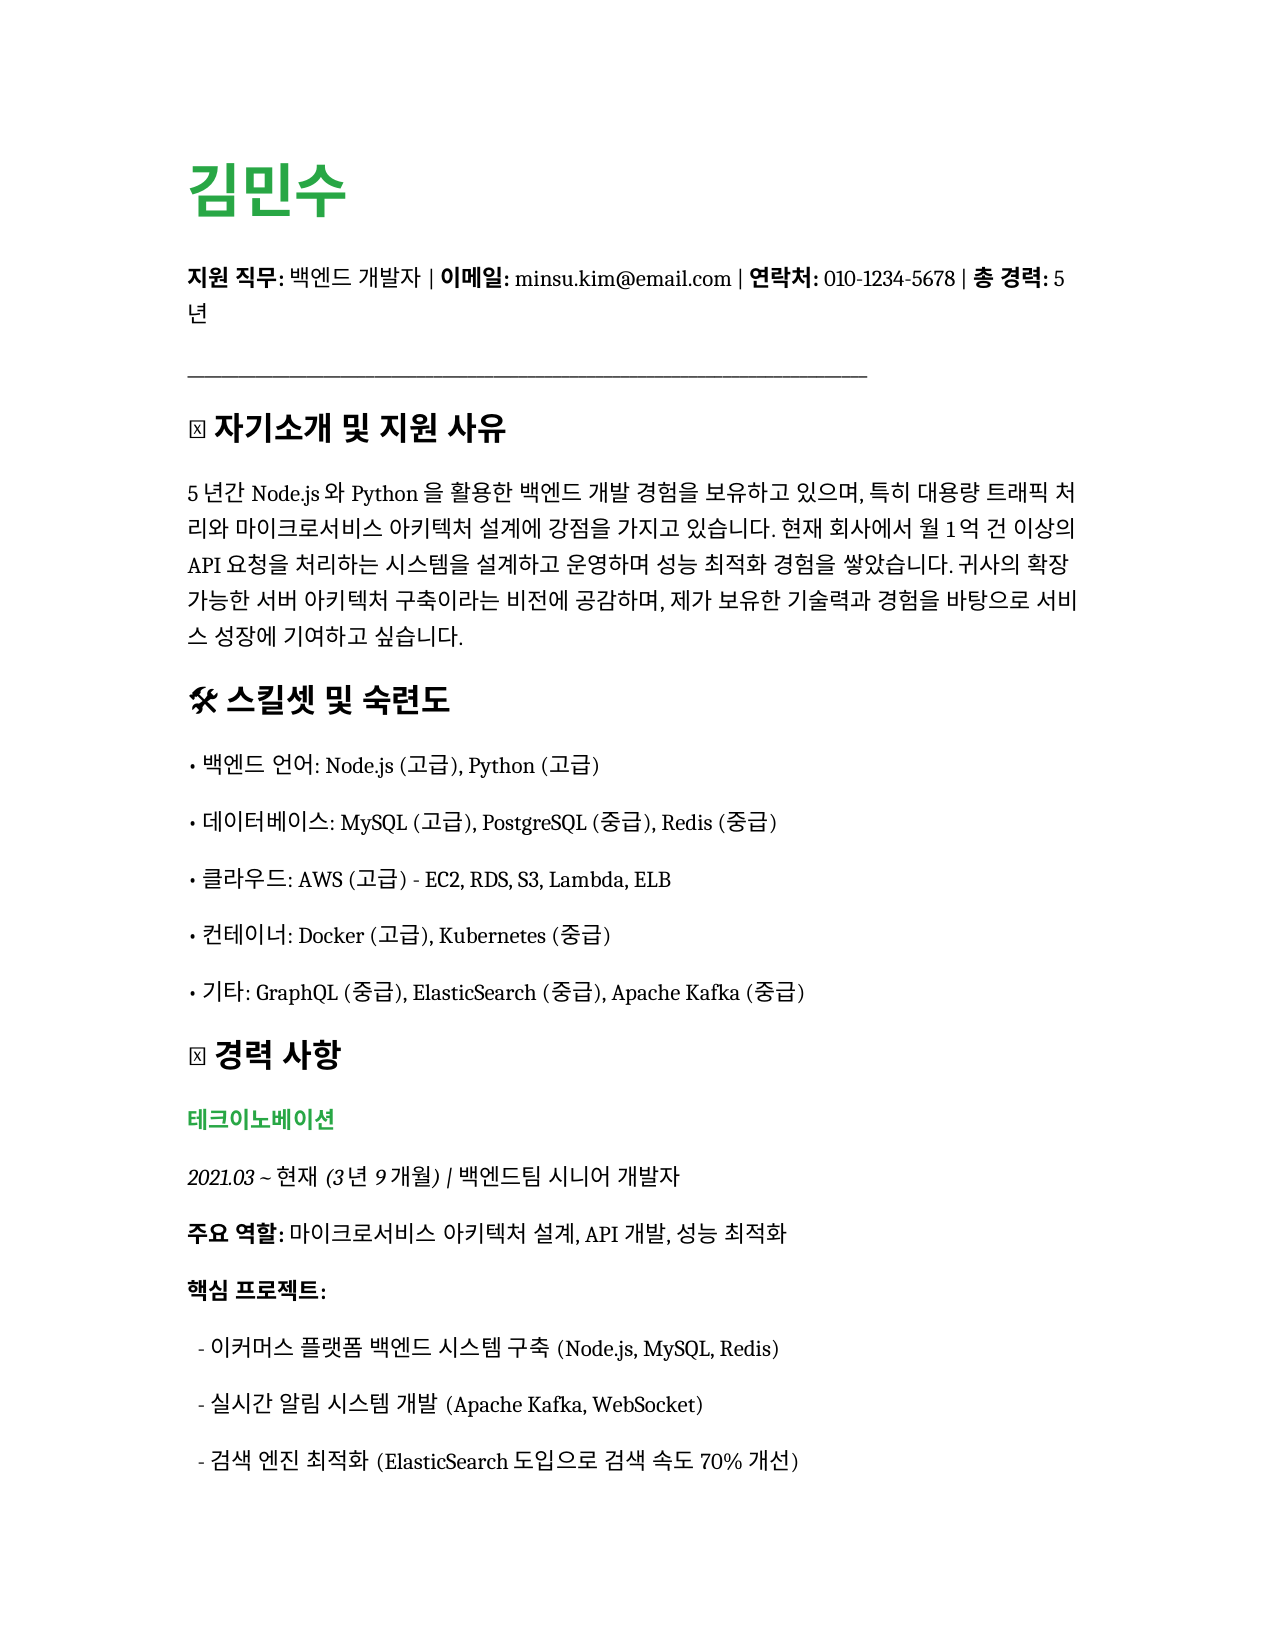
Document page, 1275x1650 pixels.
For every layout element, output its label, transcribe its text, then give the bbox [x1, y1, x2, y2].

text ________________________________________________________________________________ [187, 355, 1087, 381]
text • 컨테이너: Docker (고급), Kubernetes (중급) [187, 919, 1087, 951]
text 2021.03 ~ 현재 (3년 9개월) | 백엔드팀 시니어 개발자 [187, 1161, 1087, 1192]
text 💼 경력 사항 [187, 1033, 1087, 1077]
text • 데이터베이스: MySQL (고급), PostgreSQL (중급), Redis (중급) [187, 806, 1087, 837]
text - 실시간 알림 시스템 개발 (Apache Kafka, WebSocket) [187, 1388, 1087, 1419]
text 📝 자기소개 및 지원 사유 [187, 406, 1087, 450]
text - 검색 엔진 최적화 (ElasticSearch 도입으로 검색 속도 70% 개선) [187, 1445, 1087, 1476]
text 핵심 프로젝트: [187, 1275, 1087, 1306]
text - 이커머스 플랫폼 백엔드 시스템 구축 (Node.js, MySQL, Redis) [187, 1331, 1087, 1363]
text • 클라우드: AWS (고급) - EC2, RDS, S3, Lambda, ELB [187, 863, 1087, 894]
text 5년간 Node.js와 Python을 활용한 백엔드 개발 경험을 보유하고 있으며, 특히 대용량 트래픽 처리와 마이크로서비스 아키텍처 설계에 강점을 가지고 있습니다. 현재 회사에서 월 1억 건 이상의 API 요청을 처리하는 시스템을 설계하고 운영하며 성능 최적화 경험을 쌓았습니다. 귀사의 확장 가능한 서버 아키텍처 구축이라는 비전에 공감하며, 제가 보유한 기술력과 경험을 바탕으로 서비스 성장에 기여하고 싶습니다. [187, 477, 1087, 652]
text 지원 직무: 백엔드 개발자 | 이메일: minsu.kim@email.com | 연락처: 010-1234-5678 | 총 경력: 5년 [187, 262, 1087, 329]
text 테크이노베이션 [187, 1104, 1087, 1136]
text 🛠 스킬셋 및 숙련도 [187, 678, 1087, 722]
text • 기타: GraphQL (중급), ElasticSearch (중급), Apache Kafka (중급) [187, 976, 1087, 1007]
text 김민수 [187, 150, 1087, 229]
text • 백엔드 언어: Node.js (고급), Python (고급) [187, 749, 1087, 780]
text 주요 역할: 마이크로서비스 아키텍처 설계, API 개발, 성능 최적화 [187, 1218, 1087, 1249]
